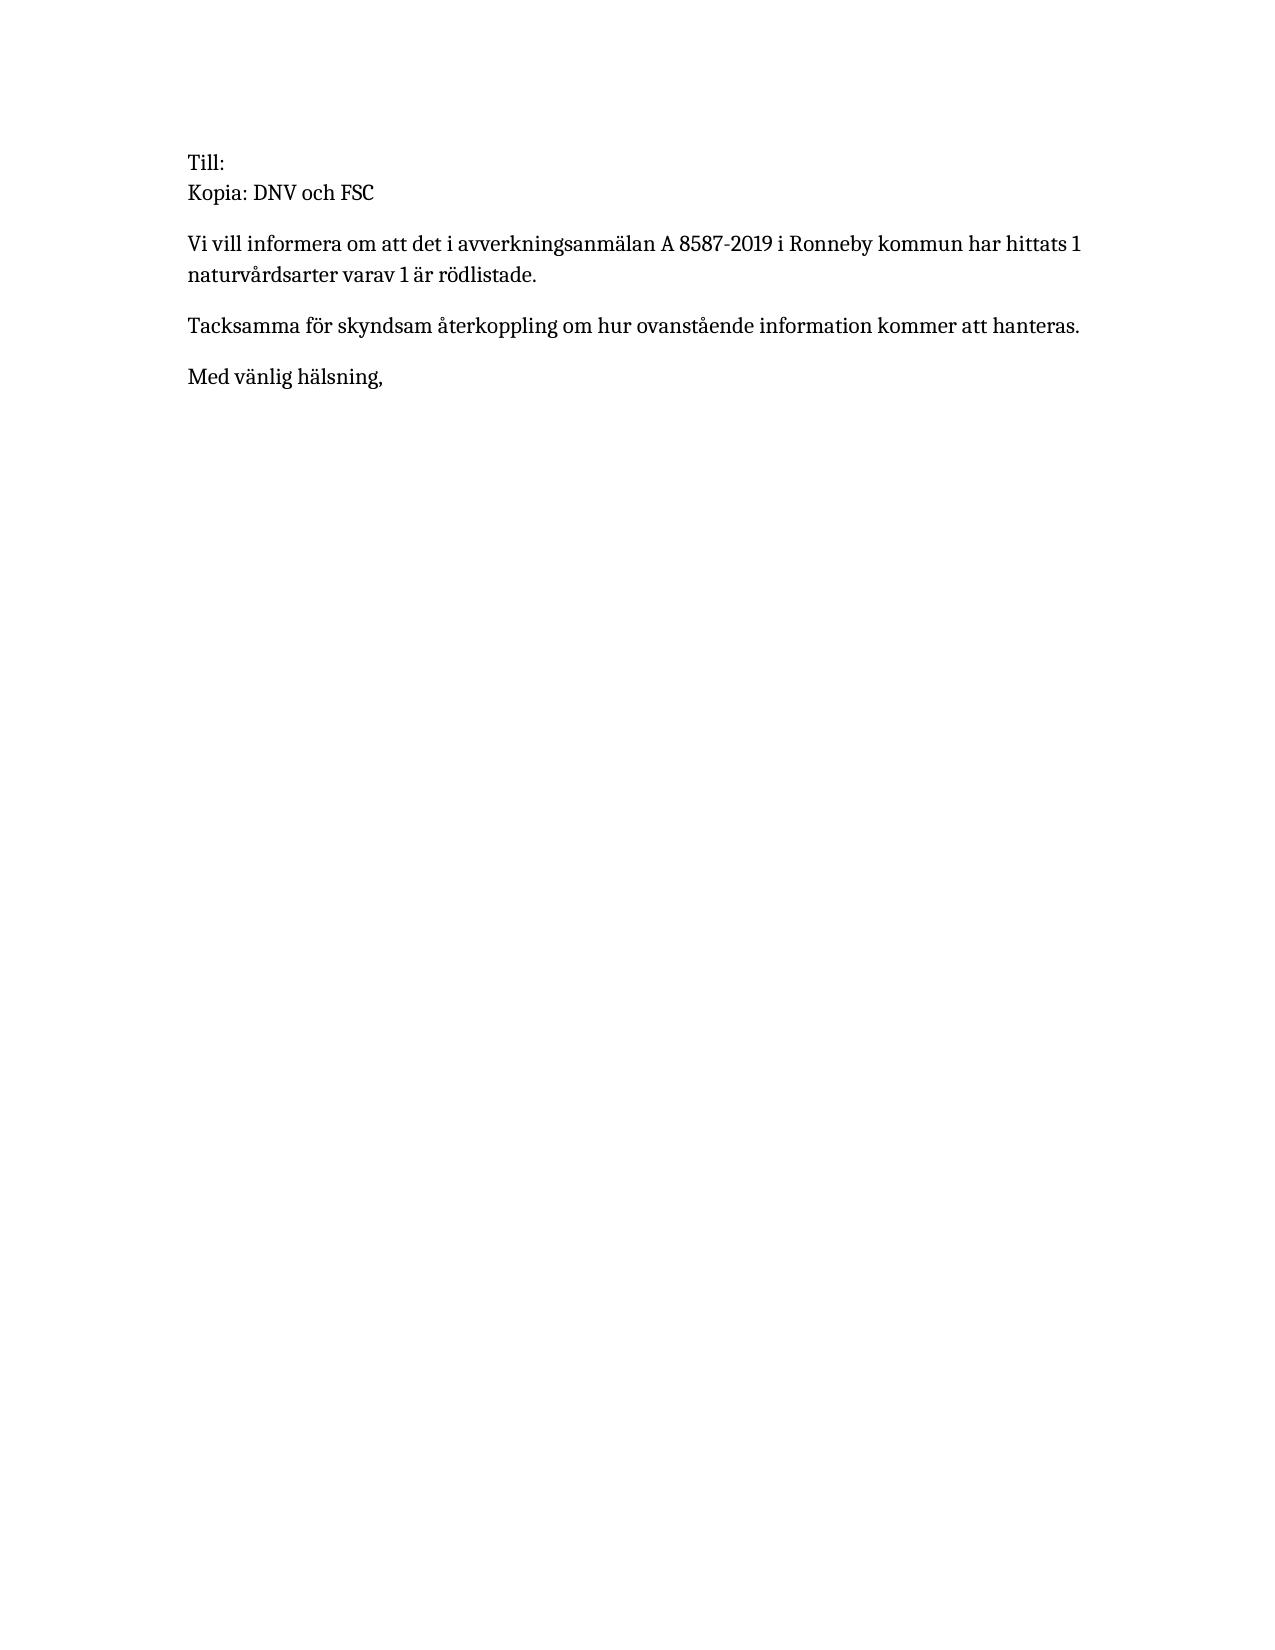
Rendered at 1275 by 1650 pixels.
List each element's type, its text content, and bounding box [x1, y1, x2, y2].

text Vi vill informera om att det i avverkningsanmälan A 8587-2019 i Ronneby kommun har hittats 1 naturvårdsarter varav 1 är rödlistade. [187, 231, 1087, 288]
text Med vänlig hälsning, [187, 363, 1087, 420]
text Till: Kopia: DNV och FSC [187, 150, 1087, 207]
text Tacksamma för skyndsam återkoppling om hur ovanstående information kommer att hanteras. [187, 312, 1087, 339]
